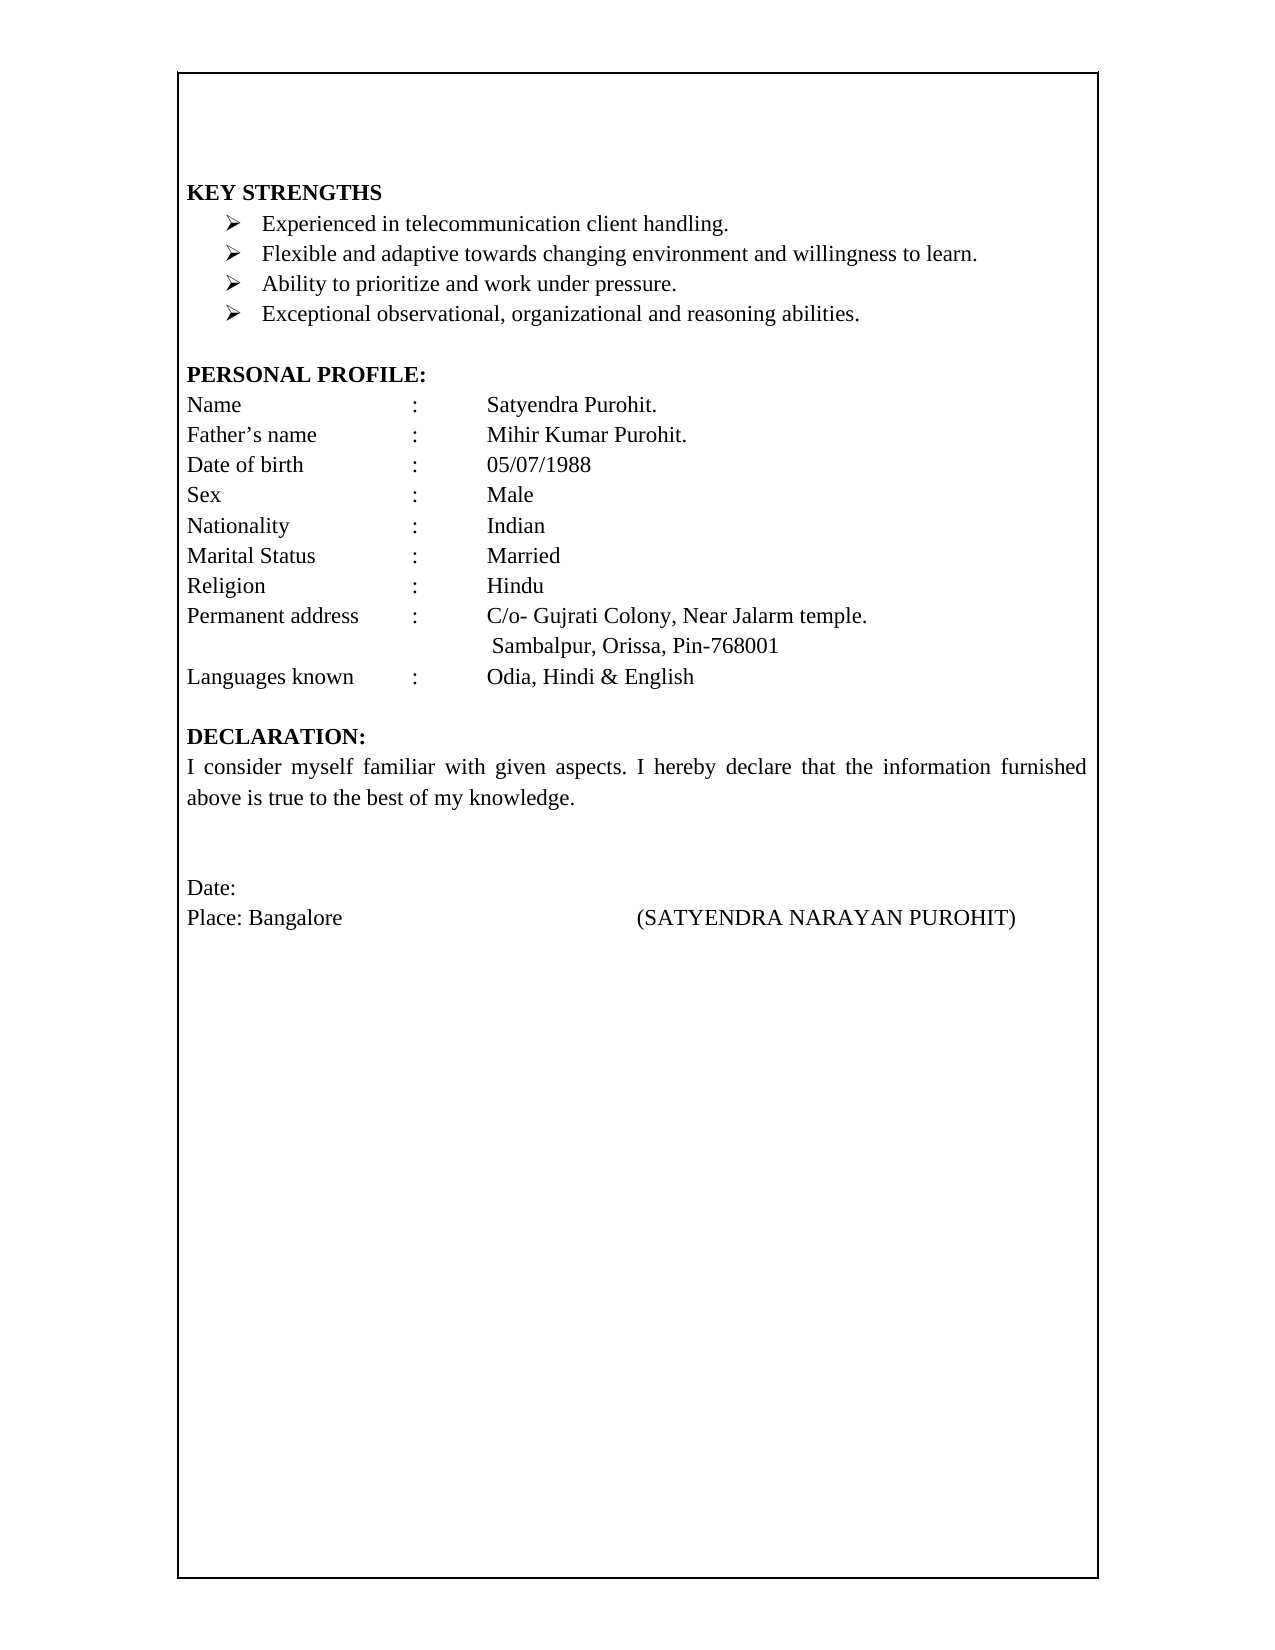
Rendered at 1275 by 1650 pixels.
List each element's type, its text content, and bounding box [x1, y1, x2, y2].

list Ability to prioritize and work under pressure. [224, 270, 1088, 296]
text Sex : Male [187, 481, 1088, 508]
text I consider myself familiar with given aspects. I hereby declare that the information furnished above is true to the best of my knowledge. [187, 753, 1088, 810]
text Date: [187, 874, 1088, 901]
list Flexible and adaptive towards changing environment and willingness to learn. [224, 240, 1088, 266]
text Place: Bangalore (SATYENDRA NARAYAN PUROHIT) [187, 904, 1088, 931]
text Sambalpur, Orissa, Pin-768001 [187, 632, 1088, 659]
text Religion : Hindu [187, 572, 1088, 598]
text DECLARATION: [187, 723, 1088, 749]
text Languages known : Odia, Hindi & English [187, 663, 1088, 689]
list Exceptional observational, organizational and reasoning abilities. [224, 300, 1088, 327]
text KEY STRENGTHS [187, 179, 1088, 206]
text Name : Satyendra Purohit. [187, 391, 1088, 417]
text Marital Status : Married [187, 542, 1088, 568]
text Nationality : Indian [187, 512, 1088, 538]
text Permanent address : C/o- Gujrati Colony, Near Jalarm temple. [187, 602, 1088, 629]
text Date of birth : 05/07/1988 [187, 451, 1088, 478]
text Father’s name : Mihir Kumar Purohit. [187, 421, 1088, 447]
list Experienced in telecommunication client handling. [224, 209, 1088, 236]
text PERSONAL PROFILE: [187, 361, 1088, 387]
